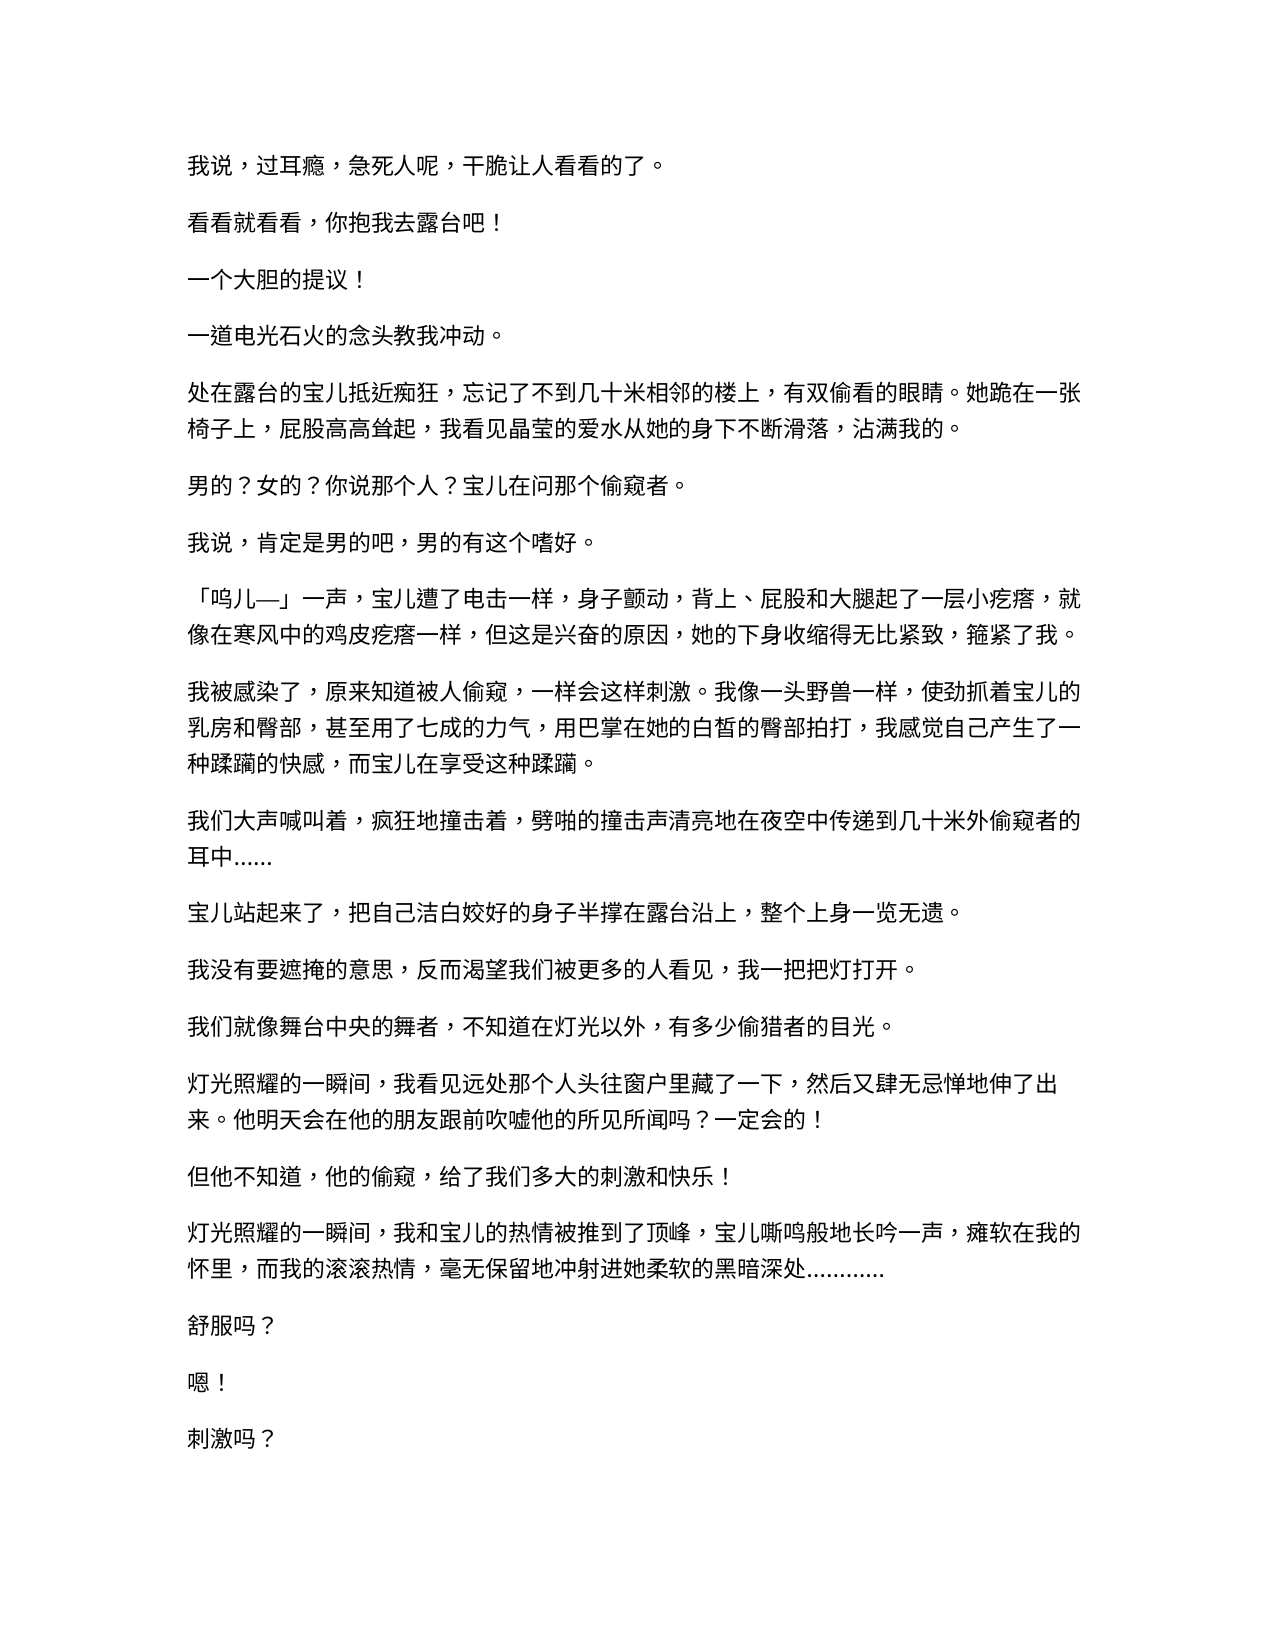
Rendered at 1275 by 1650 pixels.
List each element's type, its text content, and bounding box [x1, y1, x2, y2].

text 我们就像舞台中央的舞者，不知道在灯光以外，有多少偷猎者的目光。 [187, 1011, 1087, 1042]
text 宝儿站起来了，把自己洁白姣好的身子半撑在露台沿上，整个上身一览无遗。 [187, 897, 1087, 929]
text 男的？女的？你说那个人？宝儿在问那个偷窥者。 [187, 470, 1087, 501]
text 看看就看看，你抱我去露台吧！ [187, 207, 1087, 238]
text 但他不知道，他的偷窥，给了我们多大的刺激和快乐！ [187, 1160, 1087, 1192]
text 灯光照耀的一瞬间，我看见远处那个人头往窗户里藏了一下，然后又肆无忌惮地伸了出来。他明天会在他的朋友跟前吹嘘他的所见所闻吗？一定会的！ [187, 1068, 1087, 1135]
text 嗯！ [187, 1367, 1087, 1398]
text 处在露台的宝儿抵近痴狂，忘记了不到几十米相邻的楼上，有双偷看的眼睛。她跪在一张椅子上，屁股高高耸起，我看见晶莹的爱水从她的身下不断滑落，沾满我的。 [187, 377, 1087, 444]
text 「呜儿—」一声，宝儿遭了电击一样，身子颤动，背上、屁股和大腿起了一层小疙瘩，就像在寒风中的鸡皮疙瘩一样，但这是兴奋的原因，她的下身收缩得无比紧致，箍紧了我。 [187, 583, 1087, 651]
text 我说，过耳瘾，急死人呢，干脆让人看看的了。 [187, 150, 1087, 181]
text 灯光照耀的一瞬间，我和宝儿的热情被推到了顶峰，宝儿嘶鸣般地长吟一声，瘫软在我的怀里，而我的滚滚热情，毫无保留地冲射进她柔软的黑暗深处………… [187, 1217, 1087, 1284]
text 一个大胆的提议！ [187, 263, 1087, 295]
text 我们大声喊叫着，疯狂地撞击着，劈啪的撞击声清亮地在夜空中传递到几十米外偷窥者的耳中…… [187, 805, 1087, 872]
text 我没有要遮掩的意思，反而渴望我们被更多的人看见，我一把把灯打开。 [187, 954, 1087, 985]
text 舒服吗？ [187, 1310, 1087, 1341]
text 刺激吗？ [187, 1423, 1087, 1455]
text 我被感染了，原来知道被人偷窥，一样会这样刺激。我像一头野兽一样，使劲抓着宝儿的乳房和臀部，甚至用了七成的力气，用巴掌在她的白皙的臀部拍打，我感觉自己产生了一种蹂躏的快感，而宝儿在享受这种蹂躏。 [187, 676, 1087, 779]
text 一道电光石火的念头教我冲动。 [187, 320, 1087, 352]
text 我说，肯定是男的吧，男的有这个嗜好。 [187, 527, 1087, 558]
